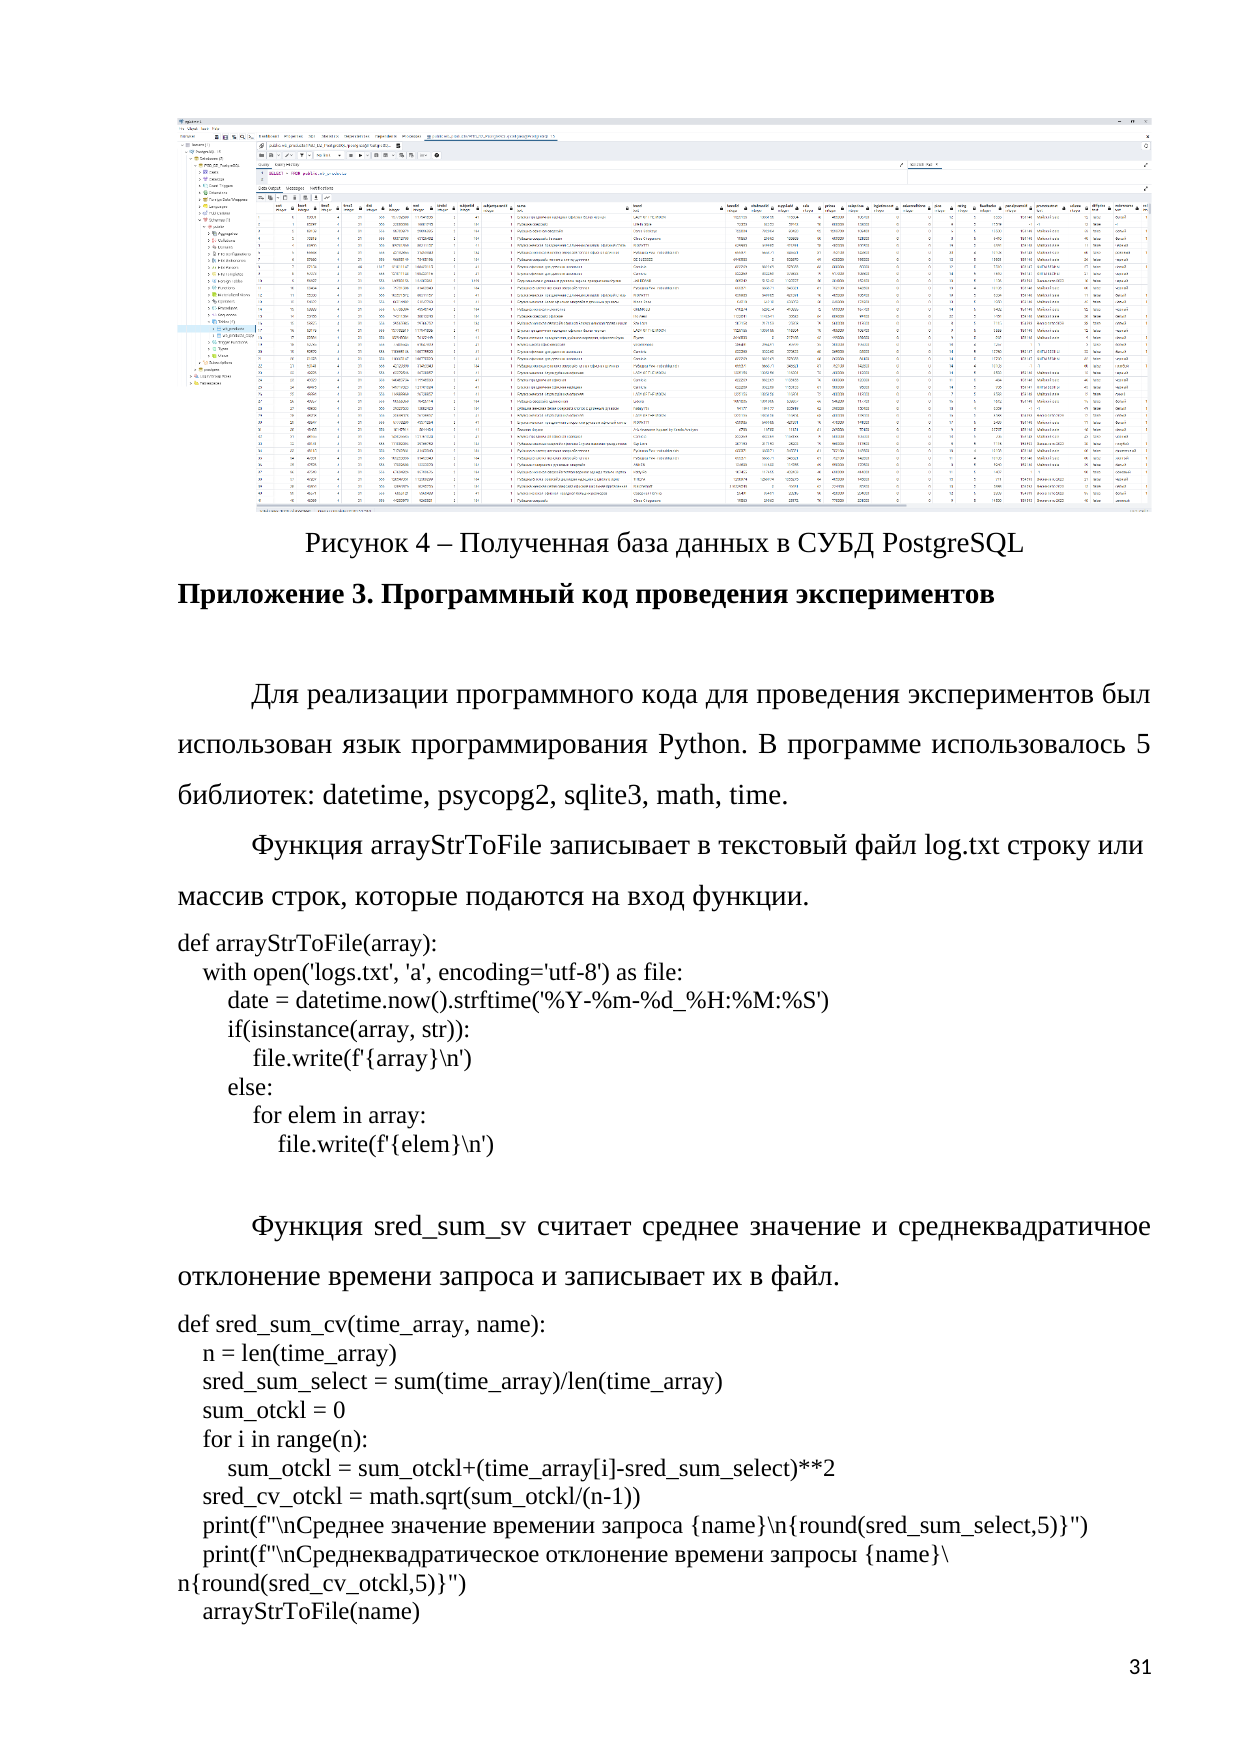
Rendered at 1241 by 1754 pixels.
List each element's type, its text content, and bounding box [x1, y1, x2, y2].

text print(f"\nСреднеквадратическое отклонение времени запросы {name}\n{round(sred_cv_otckl,5)}") [177, 1539, 1152, 1596]
text n = len(time_array) [177, 1338, 1152, 1366]
text def sred_sum_cv(time_array, name): [177, 1309, 1152, 1338]
text file.write(f'{array}\n') [177, 1043, 1152, 1072]
text sum_otckl = 0 [177, 1395, 1152, 1424]
text if(isinstance(array, str)): [177, 1014, 1152, 1043]
text sred_sum_select = sum(time_array)/len(time_array) [177, 1366, 1152, 1395]
subtitle Приложение 3. Программный код проведения экспериментов [177, 576, 1152, 609]
text print(f"\nСреднее значение времении запроса {name}\n{round(sred_sum_select,5)}") [177, 1510, 1152, 1539]
text sum_otckl = sum_otckl+(time_array[i]-sred_sum_select)**2 [177, 1453, 1152, 1481]
text Рисунок 4 – Полученная база данных в СУБД PostgreSQL [177, 525, 1152, 559]
picture [177, 118, 1152, 512]
text def arrayStrToFile(array): [177, 928, 1152, 957]
text Для реализации программного кода для проведения экспериментов был использован язык программирования Python. В программе использовалось 5 библиотек: datetime, psycopg2, sqlite3, math, time. [177, 676, 1152, 811]
text with open('logs.txt', 'a', encoding='utf-8') as file: [177, 957, 1152, 985]
text else: [177, 1072, 1152, 1100]
text date = datetime.now().strftime('%Y-%m-%d_%H:%M:%S') [177, 985, 1152, 1014]
text Функция arrayStrToFile записывает в текстовый файл log.txt строку или массив строк, которые подаются на вход функции. [177, 827, 1152, 911]
text for i in range(n): [177, 1424, 1152, 1453]
text for elem in array: [177, 1100, 1152, 1129]
text file.write(f'{elem}\n') [177, 1129, 1152, 1158]
text sred_cv_otckl = math.sqrt(sum_otckl/(n-1)) [177, 1481, 1152, 1510]
text arrayStrToFile(name) [177, 1596, 1152, 1625]
text Функция sred_sum_sv считает среднее значение и среднеквадратичное отклонение времени запроса и записывает их в файл. [177, 1208, 1152, 1292]
